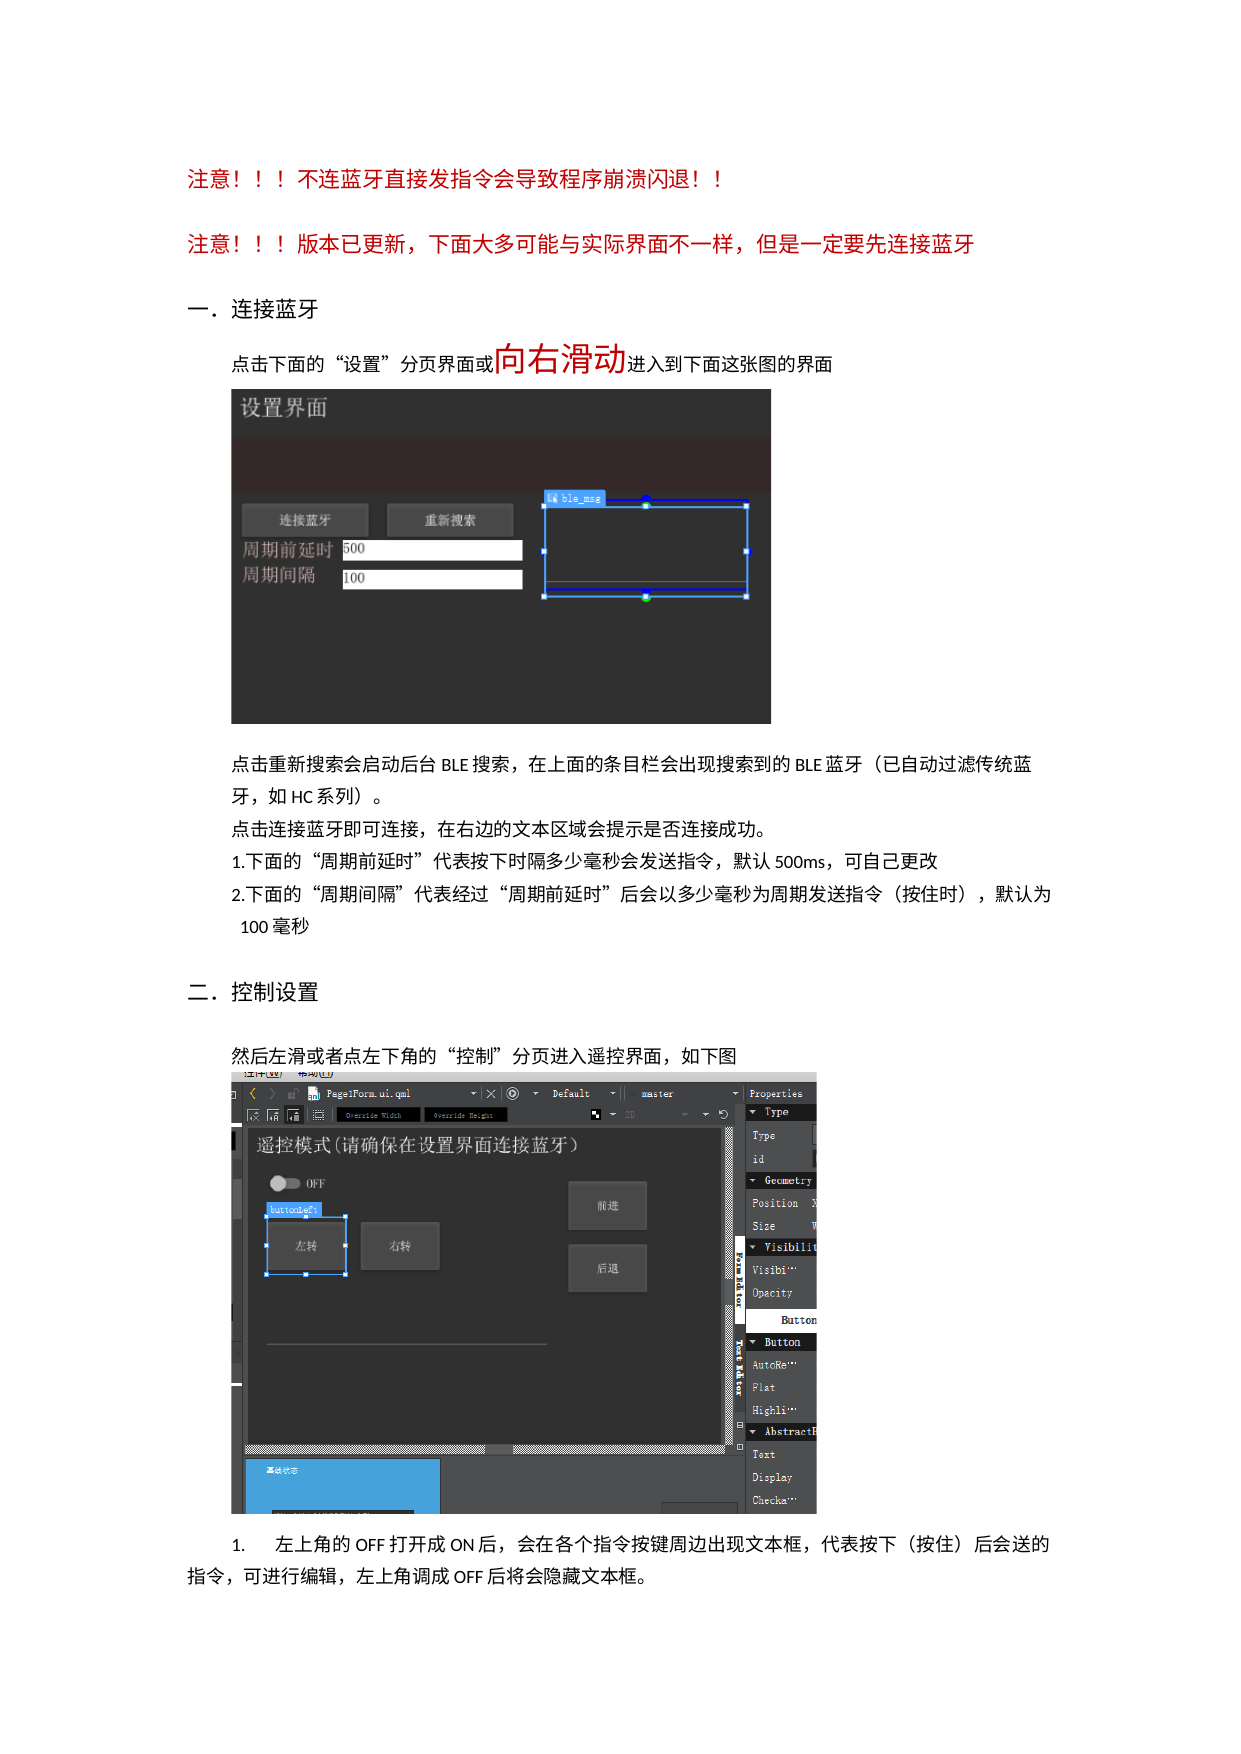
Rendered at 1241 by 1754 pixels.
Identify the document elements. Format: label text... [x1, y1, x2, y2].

picture [231, 1072, 817, 1514]
list 连接蓝牙 [187, 292, 1053, 324]
list 点击连接蓝牙即可连接，在右边的文本区域会提示是否连接成功。 [187, 812, 1053, 844]
list 点击重新搜索会启动后台BLE搜索，在上面的条目栏会出现搜索到的BLE蓝牙（已自动过滤传统蓝 [187, 747, 1053, 779]
list 左上角的OFF打开成ON后，会在各个指令按键周边出现文本框，代表按下（按住）后会送的指令，可进行编辑，左上角调成OFF后将会隐藏文本框。 [187, 1527, 1053, 1592]
list 然后左滑或者点左下角的“控制”分页进入遥控界面，如下图 [187, 1039, 1053, 1072]
text 注意！！！版本已更新，下面大多可能与实际界面不一样，但是一定要先连接蓝牙 [187, 227, 1053, 259]
list 2.下面的“周期间隔”代表经过“周期前延时”后会以多少毫秒为周期发送指令（按住时），默认为 100毫秒 [187, 877, 1053, 942]
text 注意！！！不连蓝牙直接发指令会导致程序崩溃闪退！！ [187, 162, 1053, 194]
list 1.下面的“周期前延时”代表按下时隔多少毫秒会发送指令，默认500ms，可自己更改 [187, 844, 1053, 877]
list 牙，如HC系列）。 [187, 779, 1053, 812]
list 点击下面的“设置”分页界面或向右滑动进入到下面这张图的界面 [187, 324, 1053, 389]
picture [231, 389, 772, 724]
list 控制设置 [187, 974, 1053, 1007]
